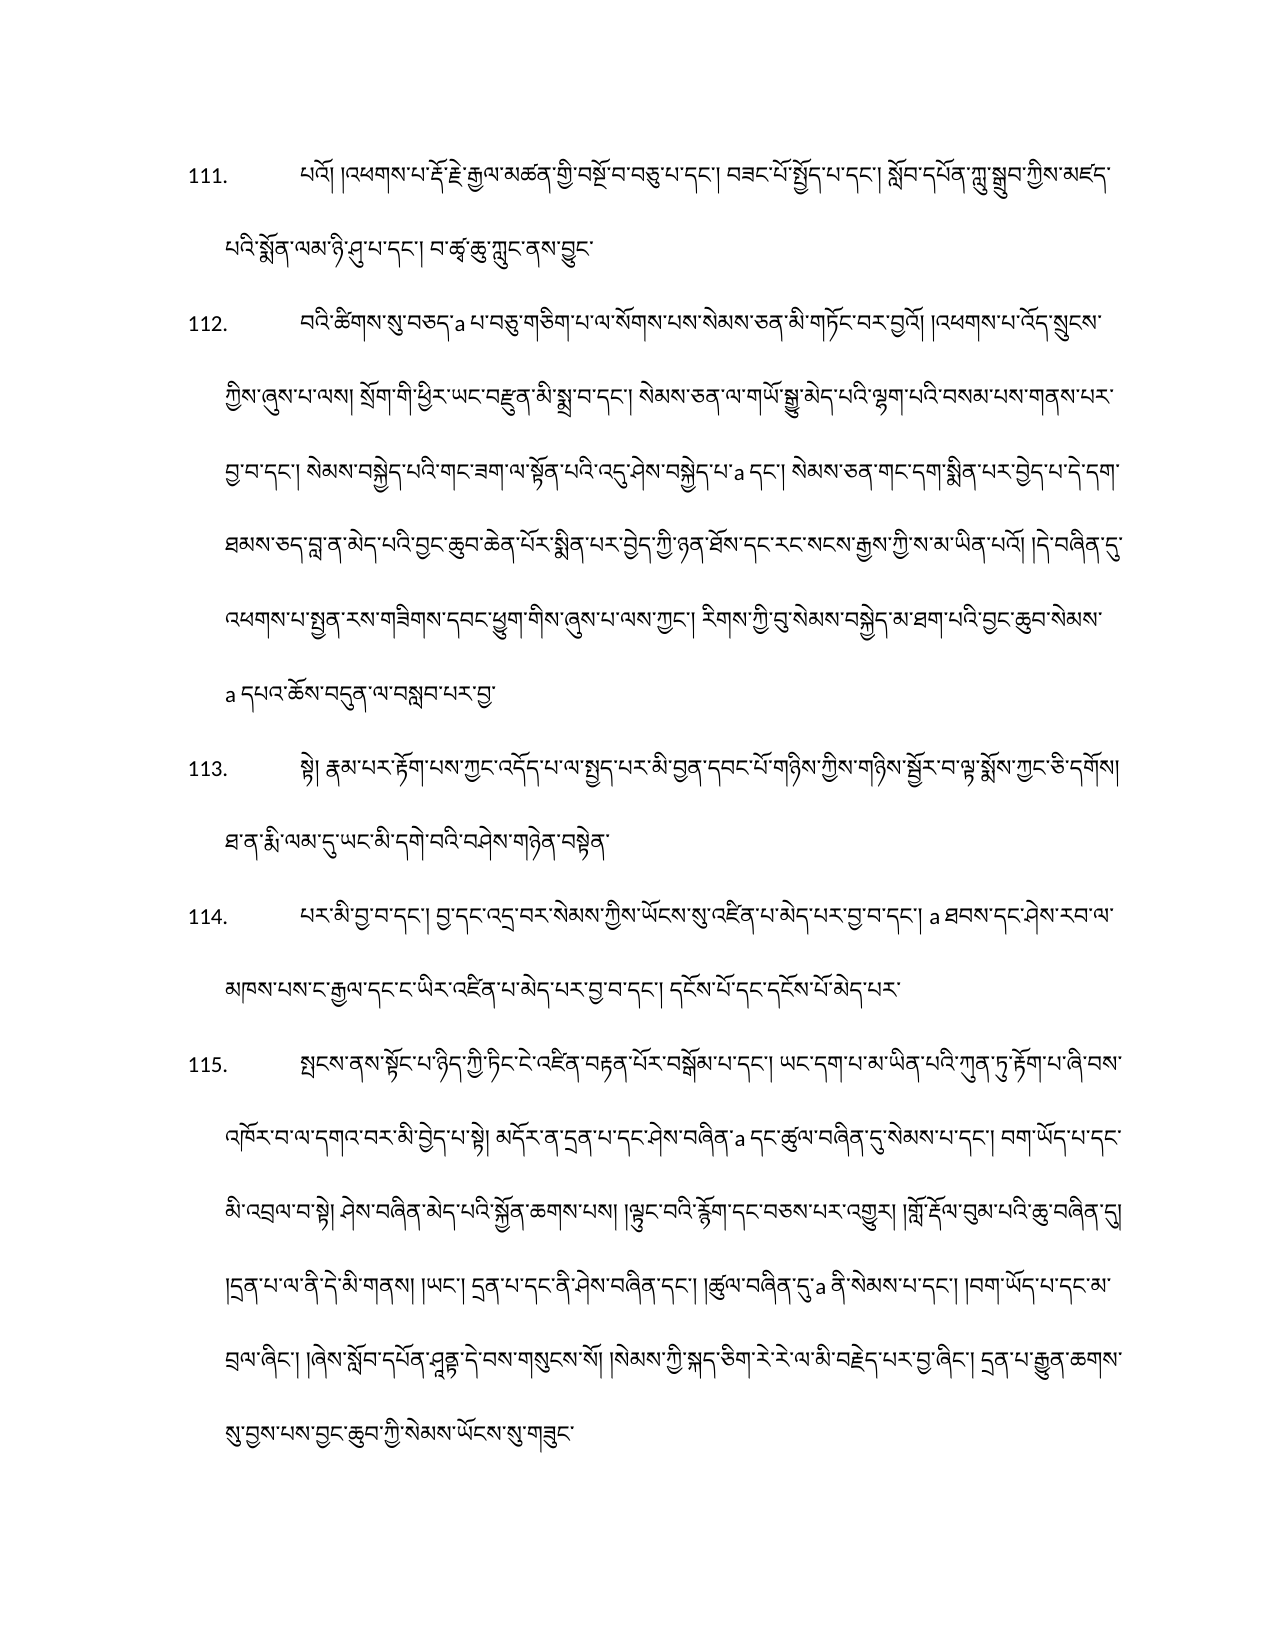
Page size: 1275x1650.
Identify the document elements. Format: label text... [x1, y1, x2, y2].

list བའི་ཚིགས་སུ་བཅད་aཔ་བཅུ་གཅིག་པ་ལ་སོགས་པས་སེམས་ཅན་མི་གཏོང་བར་བྱའོ། །འཕགས་པ་འོད་སྲུངས་ཀྱིས་ཞུས་པ་ལས། སྲོག་གི་ཕྱིར་ཡང་བརྫུན་མི་སྨྲ་བ་དང་། སེམས་ཅན་ལ་གཡོ་སྒྱུ་མེད་པའི་ལྷག་པའི་བསམ་པས་གནས་པར་བྱ་བ་དང་། སེམས་བསྐྱེད་པའི་གང་ཟག་ལ་སྟོན་པའི་འདུ་ཤེས་བསྐྱེད་པ་aདང་། སེམས་ཅན་གང་དག་སྨིན་པར་བྱེད་པ་དེ་དག་ཐམས་ཅད་བླ་ན་མེད་པའི་བྱང་ཆུབ་ཆེན་པོར་སྨིན་པར་བྱེད་ཀྱི་ཉན་ཐོས་དང་རང་སངས་རྒྱས་ཀྱི་ས་མ་ཡིན་པའོ། །དེ་བཞིན་དུ་འཕགས་པ་སྤྱན་རས་གཟིགས་དབང་ཕྱུག་གིས་ཞུས་པ་ལས་ཀྱང་། རིགས་ཀྱི་བུ་སེམས་བསྐྱེད་མ་ཐག་པའི་བྱང་ཆུབ་སེམས་aདཔའ་ཆོས་བདུན་ལ་བསླབ་པར་བྱ་ [187, 298, 1125, 733]
list སྟེ། རྣམ་པར་རྟོག་པས་ཀྱང་འདོད་པ་ལ་སྤྱད་པར་མི་བྱན་དབང་པོ་གཉིས་ཀྱིས་གཉིས་སྦྱོར་བ་ལྟ་སྨོས་ཀྱང་ཅི་དགོས། ཐ་ན་རྨི་ལམ་དུ་ཡང་མི་དགེ་བའི་བཤེས་གཉེན་བསྟེན་ [187, 742, 1125, 881]
list པའོ། །འཕགས་པ་རྡོ་རྗེ་རྒྱལ་མཚན་གྱི་བསྔོ་བ་བཅུ་པ་དང་། བཟང་པོ་སྤྱོད་པ་དང་། སློབ་དཔོན་ཀླུ་སྒྲུབ་ཀྱིས་མཛད་པའི་སྨོན་ལམ་ཉི་ཤུ་པ་དང་། བ་ཚྭ་ཆུ་ཀླུང་ནས་བྱུང་ [187, 150, 1125, 288]
list སྤངས་ནས་སྟོང་པ་ཉིད་ཀྱི་ཏིང་ངེ་འཛིན་བརྟན་པོར་བསྒོམ་པ་དང་། ཡང་དག་པ་མ་ཡིན་པའི་ཀུན་ཏུ་རྟོག་པ་ཞི་བས་འཁོར་བ་ལ་དགའ་བར་མི་བྱེད་པ་སྟེ། མདོར་ན་དྲན་པ་དང་ཤེས་བཞིན་aདང་ཚུལ་བཞིན་དུ་སེམས་པ་དང་། བག་ཡོད་པ་དང་མི་འབྲལ་བ་སྟེ། ཤེས་བཞིན་མེད་པའི་སྐྱོན་ཆགས་པས། །ལྟུང་བའི་རྙོག་དང་བཅས་པར་འགྱུར། །གློ་རྡོལ་བུམ་པའི་ཆུ་བཞིན་དུ། །དྲན་པ་ལ་ནི་དེ་མི་གནས། །ཡང་། དྲན་པ་དང་ནི་ཤེས་བཞིན་དང་། །ཚུལ་བཞིན་དུ་aནི་སེམས་པ་དང་། །བག་ཡོད་པ་དང་མ་བྲལ་ཞིང་། །ཞེས་སློབ་དཔོན་ཤཱནྟ་དེ་བས་གསུངས་སོ། །སེམས་ཀྱི་སྐད་ཅིག་རེ་རེ་ལ་མི་བརྗེད་པར་བྱ་ཞིང་། དྲན་པ་རྒྱུན་ཆགས་སུ་བྱས་པས་བྱང་ཆུབ་ཀྱི་སེམས་ཡོངས་སུ་གཟུང་ [187, 1039, 1125, 1473]
list པར་མི་བྱ་བ་དང་། བྱ་དང་འདྲ་བར་སེམས་ཀྱིས་ཡོངས་སུ་འཛིན་པ་མེད་པར་བྱ་བ་དང་། aཐབས་དང་ཤེས་རབ་ལ་མཁས་པས་ང་རྒྱལ་དང་ང་ཡིར་འཛིན་པ་མེད་པར་བྱ་བ་དང་། དངོས་པོ་དང་དངོས་པོ་མེད་པར་ [187, 891, 1125, 1029]
